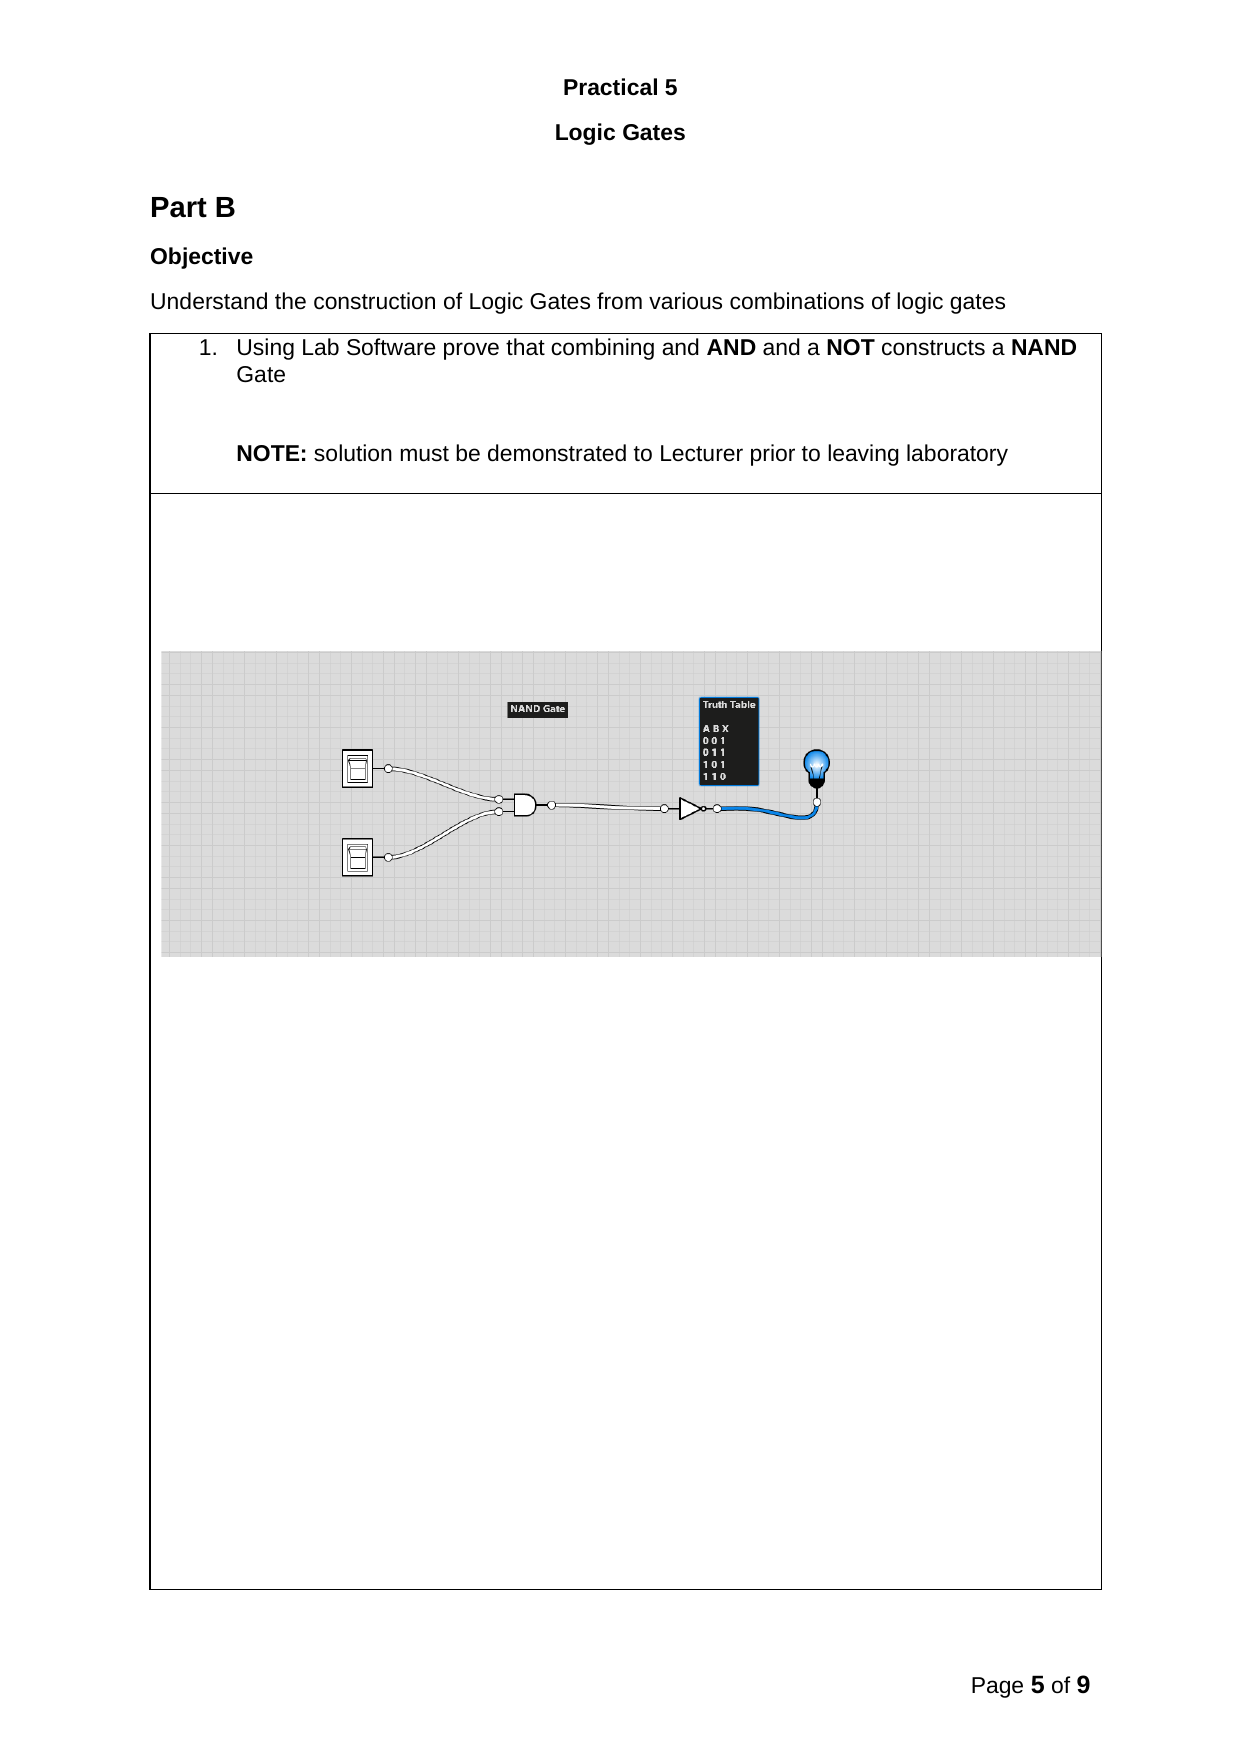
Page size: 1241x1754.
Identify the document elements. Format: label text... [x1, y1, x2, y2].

text Understand the construction of Logic Gates from various combinations of logic gates [150, 288, 1090, 314]
text Objective [150, 243, 1090, 269]
table_cell [151, 494, 1101, 1589]
picture [161, 651, 1102, 957]
text Part B [150, 190, 1090, 224]
table_header Using Lab Software prove that combining and AND and a NOT constructs a NAND Gate NOTE: solution must be demonstrated to Lecturer prior to leaving laboratory [151, 334, 1101, 492]
